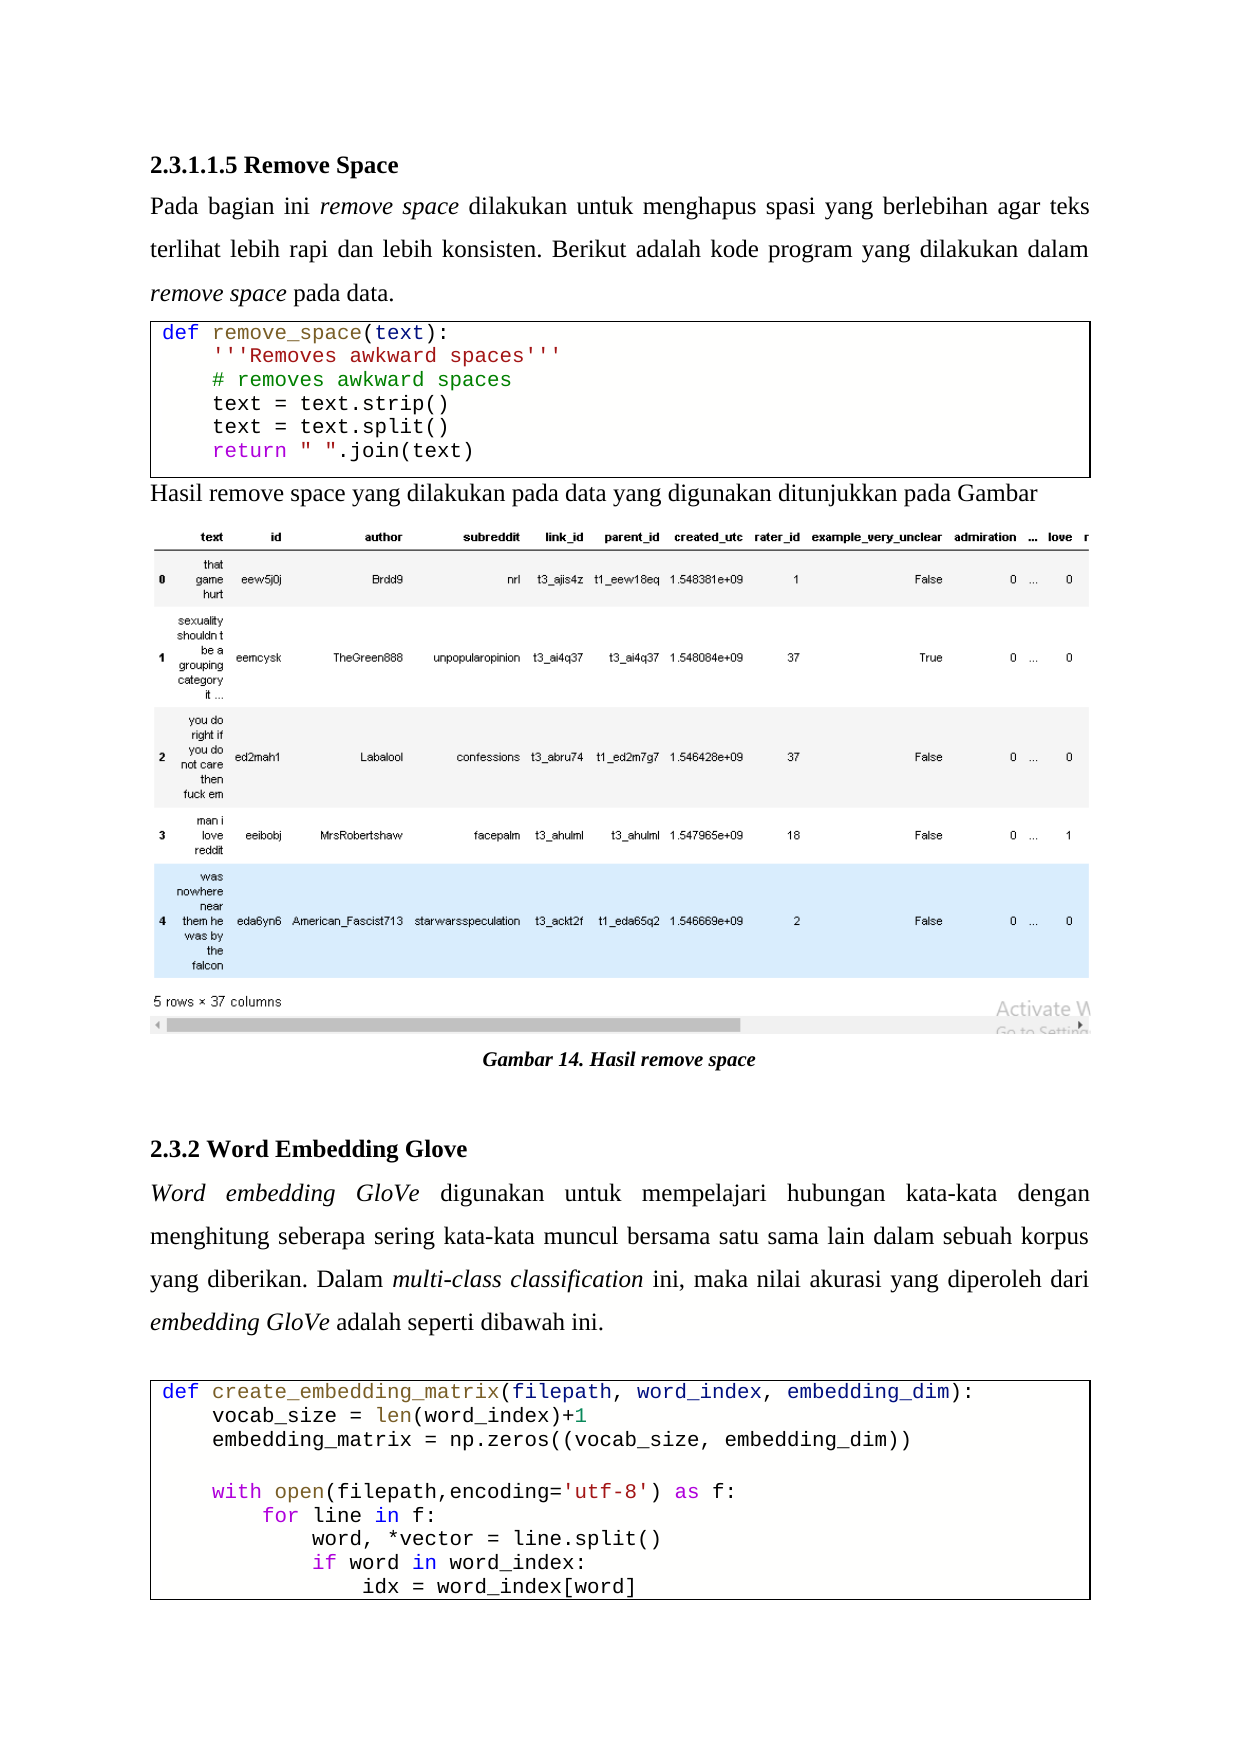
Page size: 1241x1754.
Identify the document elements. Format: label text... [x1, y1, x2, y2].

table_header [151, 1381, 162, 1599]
subtitle 2.3.2 Word Embedding Glove [150, 1134, 1090, 1163]
text Gambar 14. Hasil remove space [150, 1046, 1090, 1071]
table_header def remove_space(text): '''Removes awkward spaces''' # removes awkward spaces text = text.strip() text = text.split() return " ".join(text) [151, 322, 1089, 477]
picture [150, 521, 1091, 1034]
text Hasil remove space yang dilakukan pada data yang digunakan ditunjukkan pada Gambar [150, 478, 1090, 507]
text Word embedding GloVe digunakan untuk mempelajari hubungan kata-kata dengan menghitung seberapa sering kata-kata muncul bersama satu sama lain dalam sebuah korpus yang diberikan. Dalam multi-class classification ini, maka nilai akurasi yang diperoleh dari embedding GloVe adalah seperti dibawah ini. [150, 1178, 1090, 1336]
subtitle 2.3.1.1.5 Remove Space [150, 150, 1090, 179]
text Pada bagian ini remove space dilakukan untuk menghapus spasi yang berlebihan agar teks terlihat lebih rapi dan lebih konsisten. Berikut adalah kode program yang dilakukan dalam remove space pada data. [150, 191, 1090, 306]
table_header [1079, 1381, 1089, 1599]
